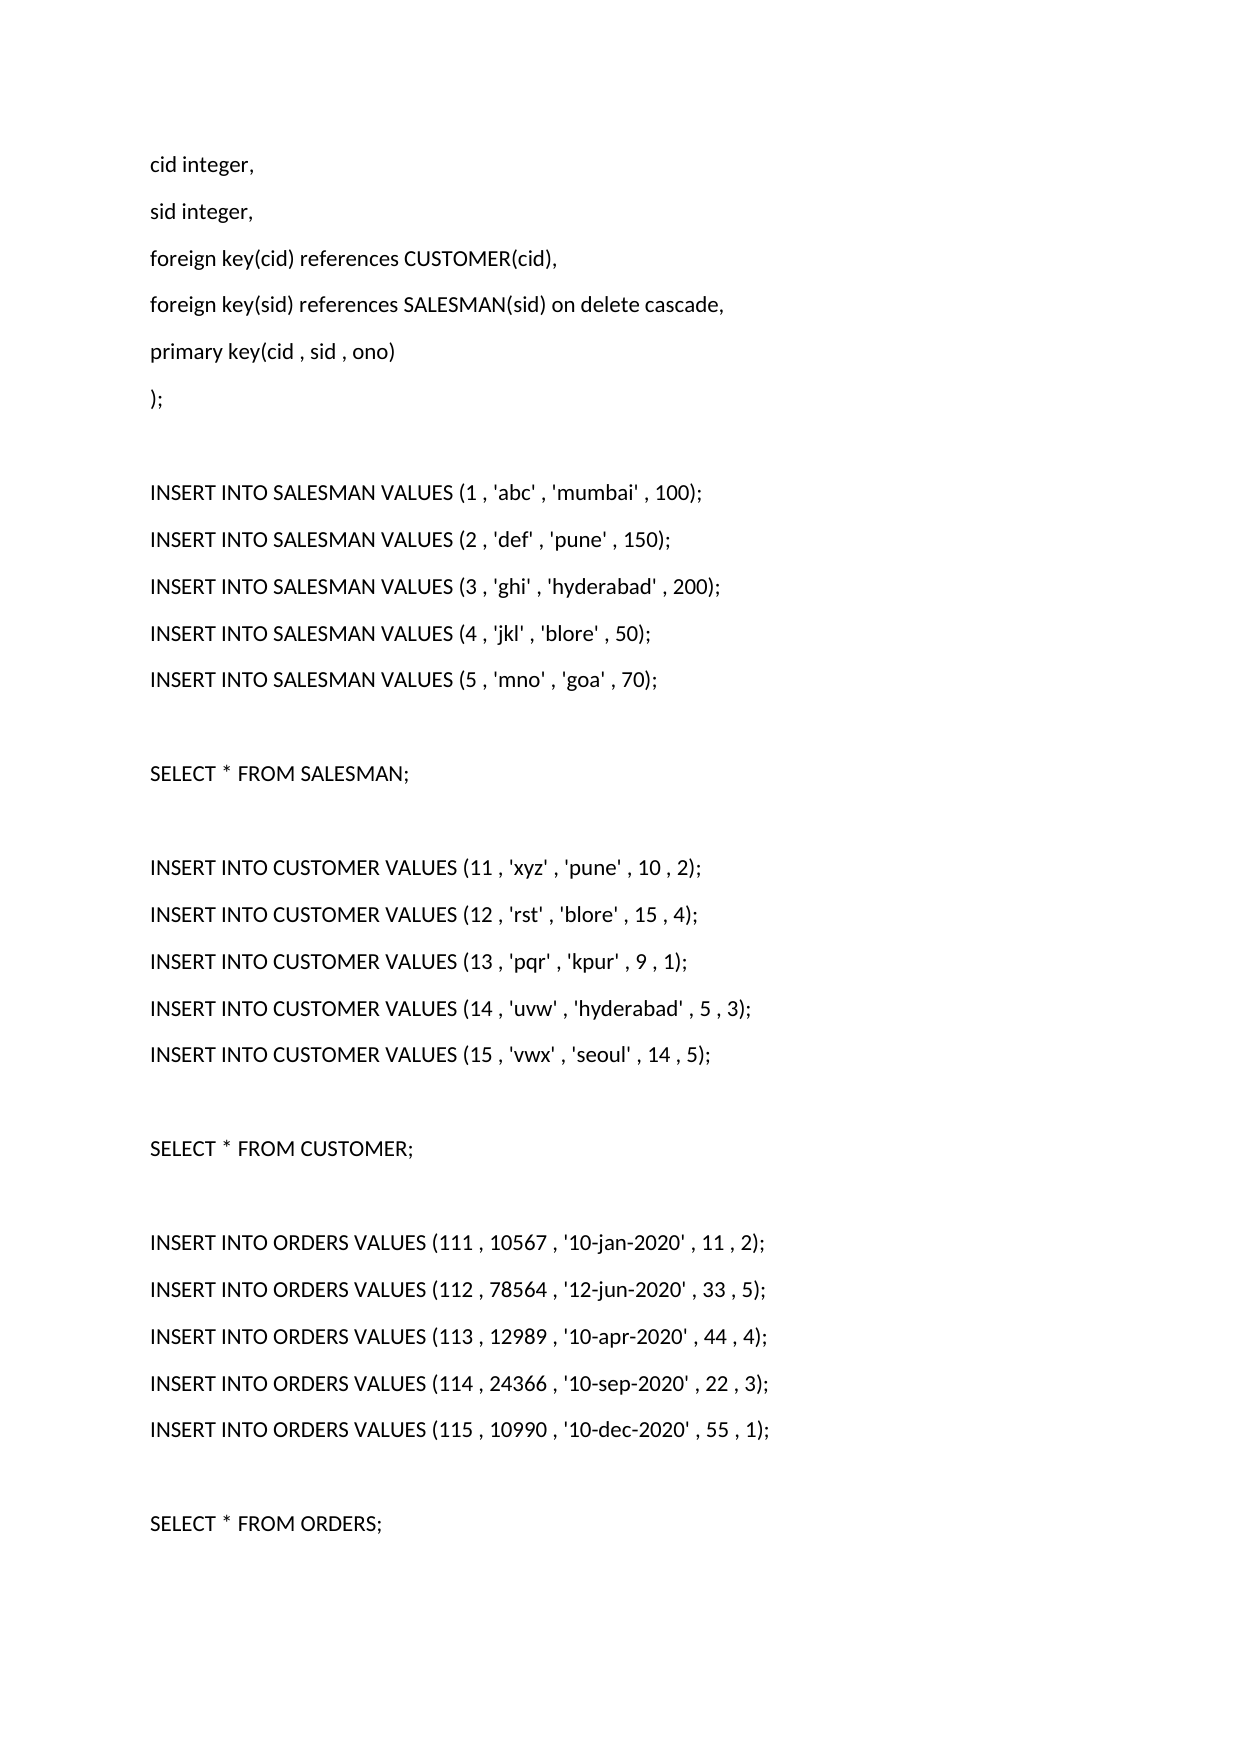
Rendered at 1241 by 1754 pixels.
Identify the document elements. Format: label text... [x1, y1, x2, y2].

text INSERT INTO ORDERS VALUES (114 , 24366 , '10-sep-2020' , 22 , 3); [150, 1369, 1090, 1397]
text SELECT * FROM SALESMAN; [150, 759, 1090, 787]
text INSERT INTO CUSTOMER VALUES (11 , 'xyz' , 'pune' , 10 , 2); [150, 853, 1090, 881]
text cid integer, [150, 150, 1090, 178]
text INSERT INTO SALESMAN VALUES (4 , 'jkl' , 'blore' , 50); [150, 619, 1090, 647]
text INSERT INTO CUSTOMER VALUES (12 , 'rst' , 'blore' , 15 , 4); [150, 900, 1090, 928]
text INSERT INTO SALESMAN VALUES (3 , 'ghi' , 'hyderabad' , 200); [150, 572, 1090, 600]
text INSERT INTO ORDERS VALUES (112 , 78564 , '12-jun-2020' , 33 , 5); [150, 1275, 1090, 1303]
text foreign key(cid) references CUSTOMER(cid), [150, 244, 1090, 272]
text primary key(cid , sid , ono) [150, 337, 1090, 366]
text INSERT INTO CUSTOMER VALUES (14 , 'uvw' , 'hyderabad' , 5 , 3); [150, 994, 1090, 1022]
text ); [150, 384, 1090, 412]
text SELECT * FROM ORDERS; [150, 1509, 1090, 1537]
text SELECT * FROM CUSTOMER; [150, 1134, 1090, 1162]
text INSERT INTO ORDERS VALUES (113 , 12989 , '10-apr-2020' , 44 , 4); [150, 1322, 1090, 1350]
text INSERT INTO ORDERS VALUES (111 , 10567 , '10-jan-2020' , 11 , 2); [150, 1228, 1090, 1256]
text INSERT INTO ORDERS VALUES (115 , 10990 , '10-dec-2020' , 55 , 1); [150, 1416, 1090, 1444]
text foreign key(sid) references SALESMAN(sid) on delete cascade, [150, 291, 1090, 319]
text sid integer, [150, 197, 1090, 225]
text INSERT INTO SALESMAN VALUES (5 , 'mno' , 'goa' , 70); [150, 666, 1090, 694]
text INSERT INTO SALESMAN VALUES (2 , 'def' , 'pune' , 150); [150, 525, 1090, 553]
text INSERT INTO CUSTOMER VALUES (13 , 'pqr' , 'kpur' , 9 , 1); [150, 947, 1090, 975]
text INSERT INTO CUSTOMER VALUES (15 , 'vwx' , 'seoul' , 14 , 5); [150, 1041, 1090, 1069]
text INSERT INTO SALESMAN VALUES (1 , 'abc' , 'mumbai' , 100); [150, 478, 1090, 506]
